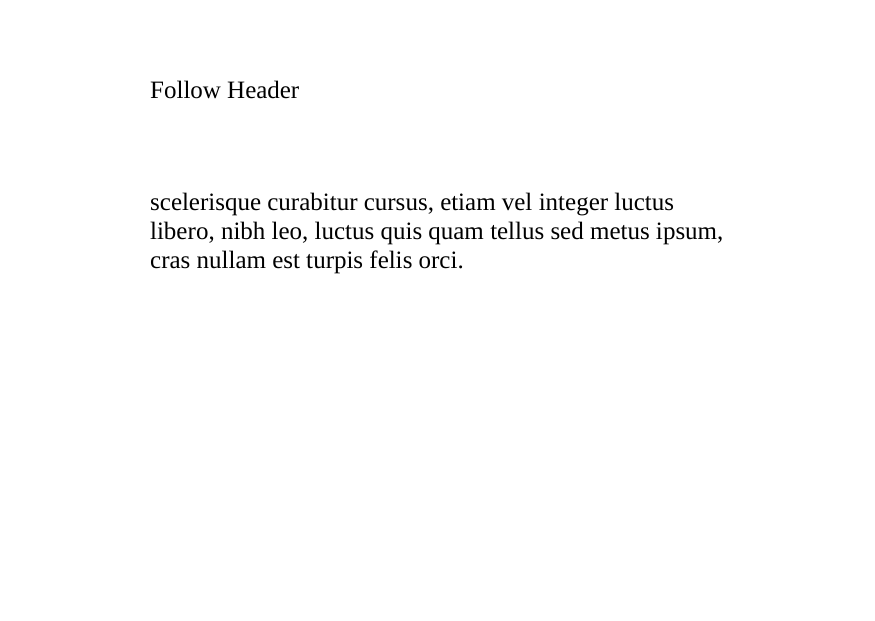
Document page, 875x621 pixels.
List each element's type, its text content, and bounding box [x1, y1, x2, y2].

text Mauris mauris volutpat risus, nec integer pellentesque nibh, vel velit at imperdiet rerum ipsum. Lectus scelerisque curabitur cursus, etiam vel integer luctus libero, nibh leo, luctus quis quam tellus sed metus ipsum, cras nullam est turpis felis orci. [150, 187, 724, 273]
